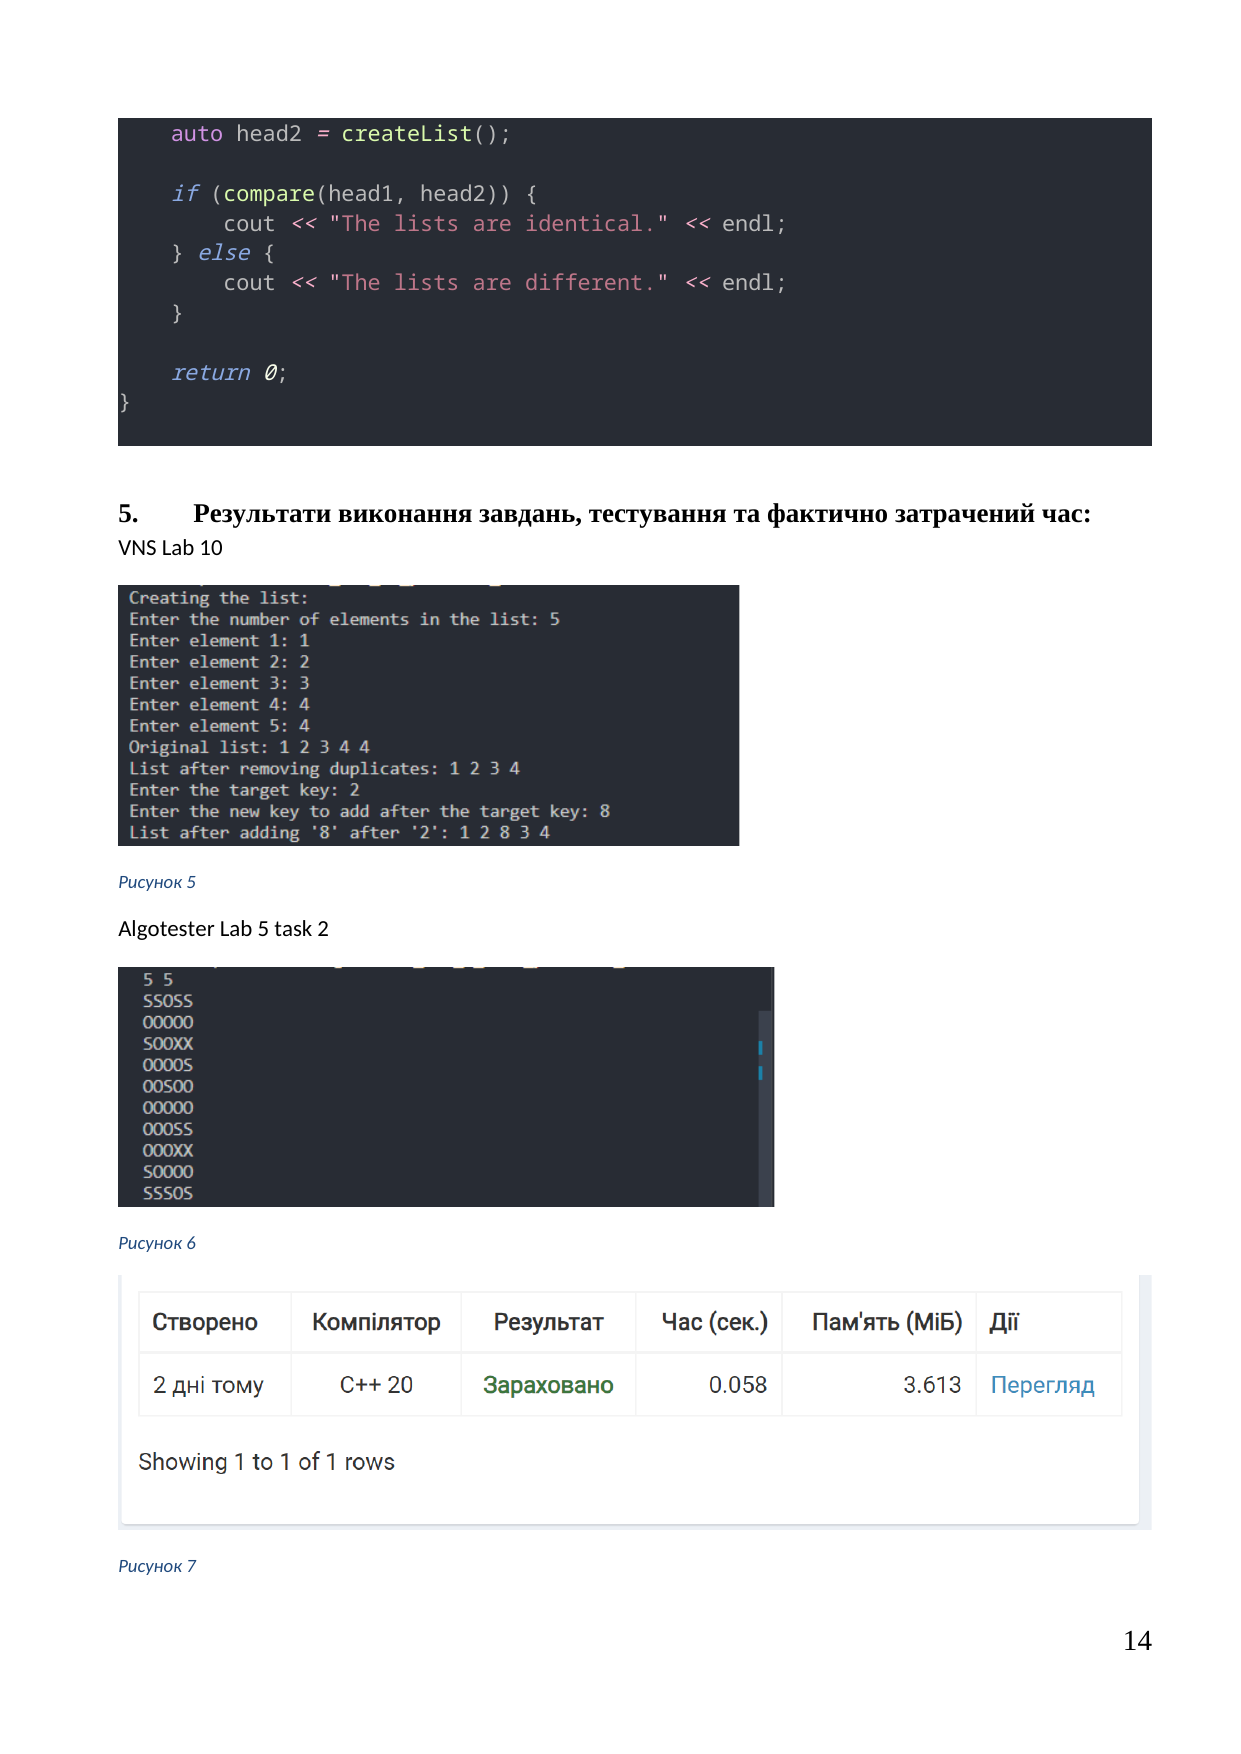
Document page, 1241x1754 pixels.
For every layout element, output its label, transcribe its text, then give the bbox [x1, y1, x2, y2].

text } [118, 386, 1152, 416]
picture [118, 967, 775, 1207]
text cout << "The lists are identical." << endl; [118, 207, 1152, 237]
picture [118, 1275, 1152, 1530]
picture [118, 585, 740, 846]
text VNS Lab 10 [118, 533, 1152, 561]
text if (compare(head1, head2)) { [118, 178, 1152, 207]
text } [118, 297, 1152, 327]
subtitle 5. Результати виконання завдань, тестування та фактично затрачений час: [118, 497, 1152, 528]
text return 0; [118, 356, 1152, 386]
text } else { [118, 237, 1152, 267]
text Algotester Lab 5 task 2 [118, 914, 1152, 942]
text auto head2 = createList(); [118, 118, 1152, 148]
text cout << "The lists are different." << endl; [118, 267, 1152, 297]
